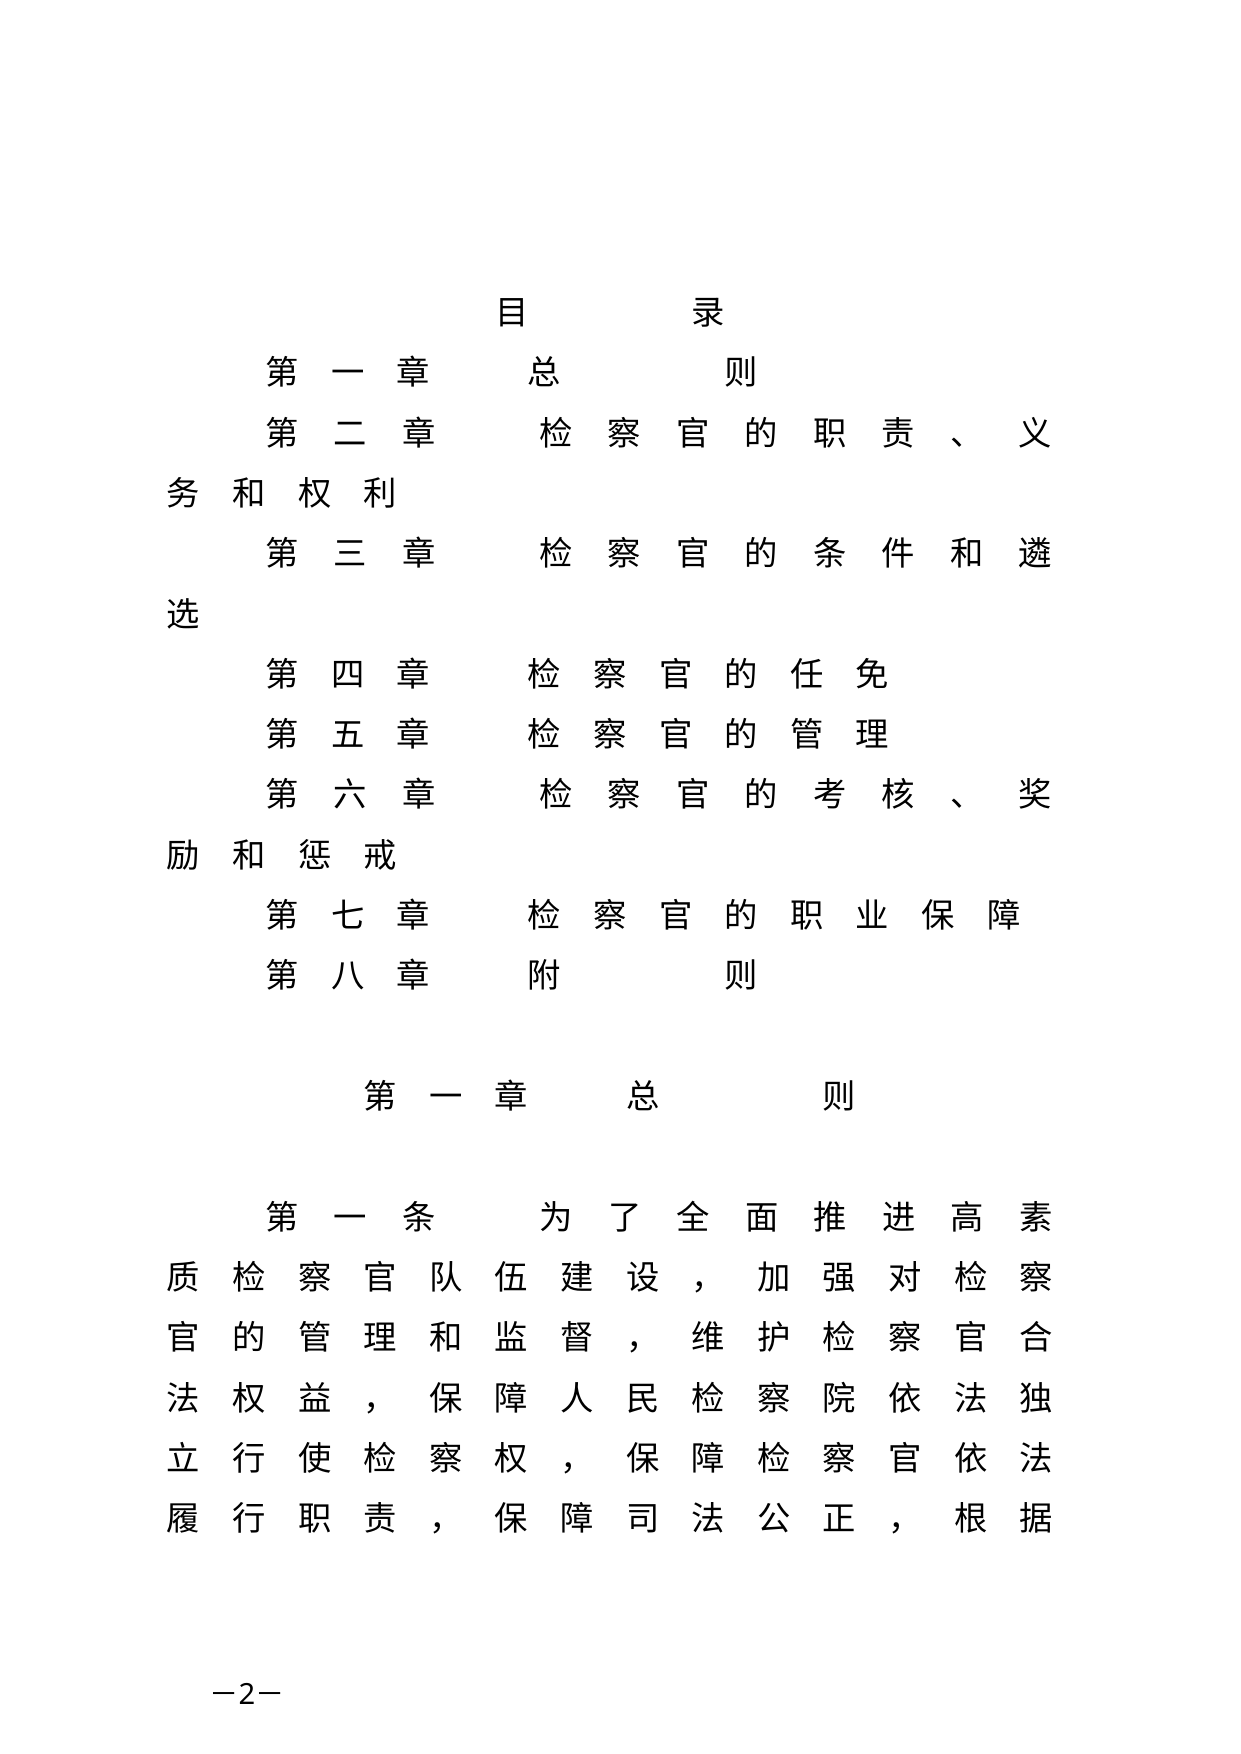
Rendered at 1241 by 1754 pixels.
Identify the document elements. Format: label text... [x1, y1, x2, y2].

text 第二章 检察官的职责、义务和权利 [167, 400, 1085, 521]
text 第一章 总 则 [167, 340, 1085, 400]
text 第五章 检察官的管理 [167, 702, 1085, 762]
text 第一章 总 则 [167, 1064, 1085, 1124]
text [167, 1184, 1085, 1546]
text 第八章 附 则 [167, 943, 1085, 1003]
text 目 录 [167, 280, 1085, 340]
text 第六章 检察官的考核、奖励和惩戒 [167, 762, 1085, 883]
text 第三章 检察官的条件和遴选 [167, 521, 1085, 642]
text 第七章 检察官的职业保障 [167, 883, 1085, 943]
text 第四章 检察官的任免 [167, 642, 1085, 702]
